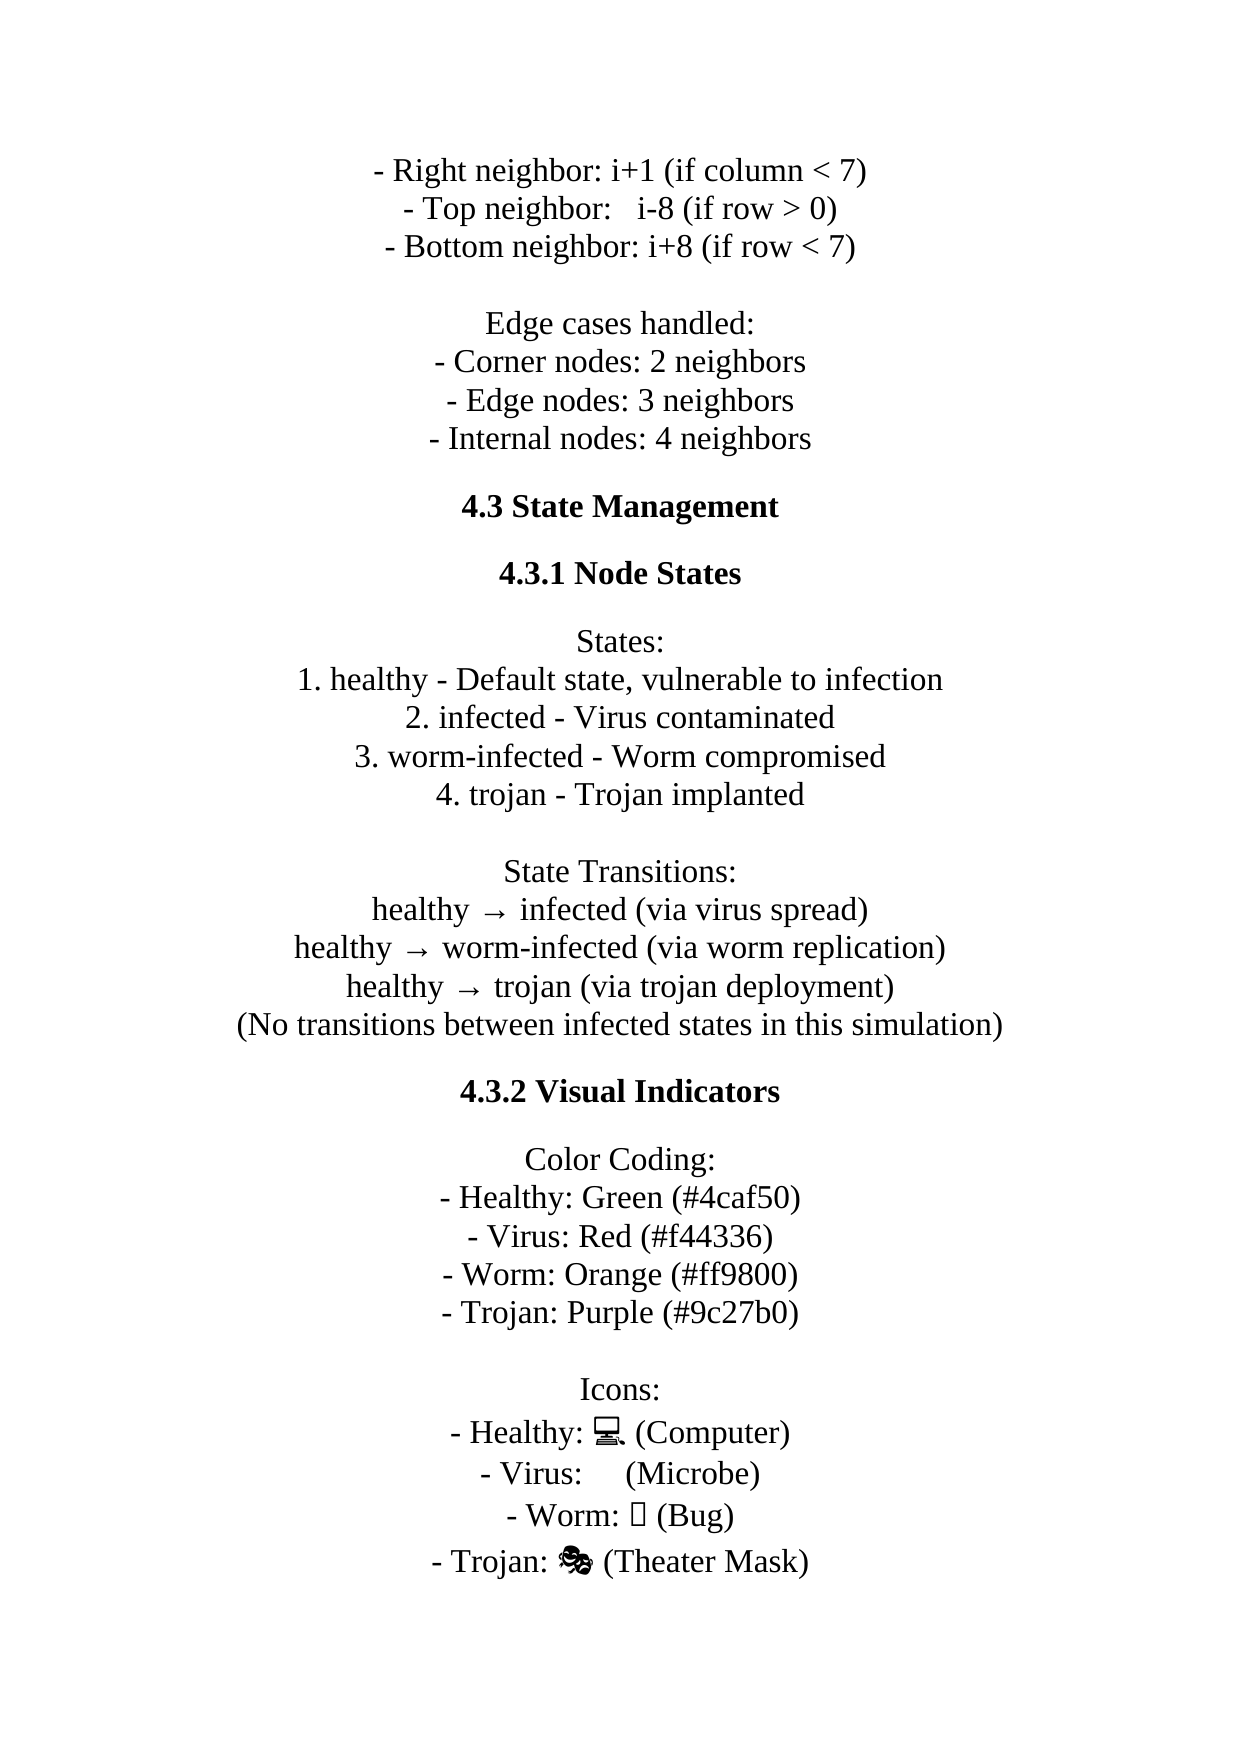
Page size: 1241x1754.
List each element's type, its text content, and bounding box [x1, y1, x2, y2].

text - Virus: 🦠 (Microbe) [150, 1453, 1090, 1491]
text 4. trojan - Trojan implanted [150, 774, 1090, 812]
text healthy → infected (via virus spread) [150, 889, 1090, 927]
text 3. worm-infected - Worm compromised [150, 736, 1090, 774]
text Color Coding: [150, 1139, 1090, 1177]
text - Edge nodes: 3 neighbors [150, 380, 1090, 418]
text - Healthy: 💻 (Computer) [150, 1407, 1090, 1453]
text - Bottom neighbor: i+8 (if row < 7) [150, 227, 1090, 265]
text - Worm: Orange (#ff9800) [150, 1254, 1090, 1292]
text - Internal nodes: 4 neighbors [150, 418, 1090, 457]
text 4.3.2 Visual Indicators [150, 1072, 1090, 1110]
text - Right neighbor: i+1 (if column < 7) [150, 150, 1090, 188]
text States: [150, 621, 1090, 659]
text - Virus: Red (#f44336) [150, 1216, 1090, 1254]
text - Worm: 🐛 (Bug) [150, 1491, 1090, 1537]
text 4.3.1 Node States [150, 553, 1090, 592]
text 1. healthy - Default state, vulnerable to infection [150, 659, 1090, 697]
text - Top neighbor: i-8 (if row > 0) [150, 188, 1090, 227]
text healthy → trojan (via trojan deployment) [150, 966, 1090, 1004]
text Edge cases handled: [150, 303, 1090, 342]
text healthy → worm-infected (via worm replication) [150, 927, 1090, 966]
text 4.3 State Management [150, 486, 1090, 524]
text Icons: [150, 1369, 1090, 1407]
text State Transitions: [150, 851, 1090, 889]
text (No transitions between infected states in this simulation) [150, 1004, 1090, 1042]
text 2. infected - Virus contaminated [150, 697, 1090, 736]
text - Healthy: Green (#4caf50) [150, 1177, 1090, 1216]
text - Trojan: 🎭 (Theater Mask) [150, 1537, 1090, 1582]
text - Corner nodes: 2 neighbors [150, 342, 1090, 380]
text - Trojan: Purple (#9c27b0) [150, 1292, 1090, 1331]
